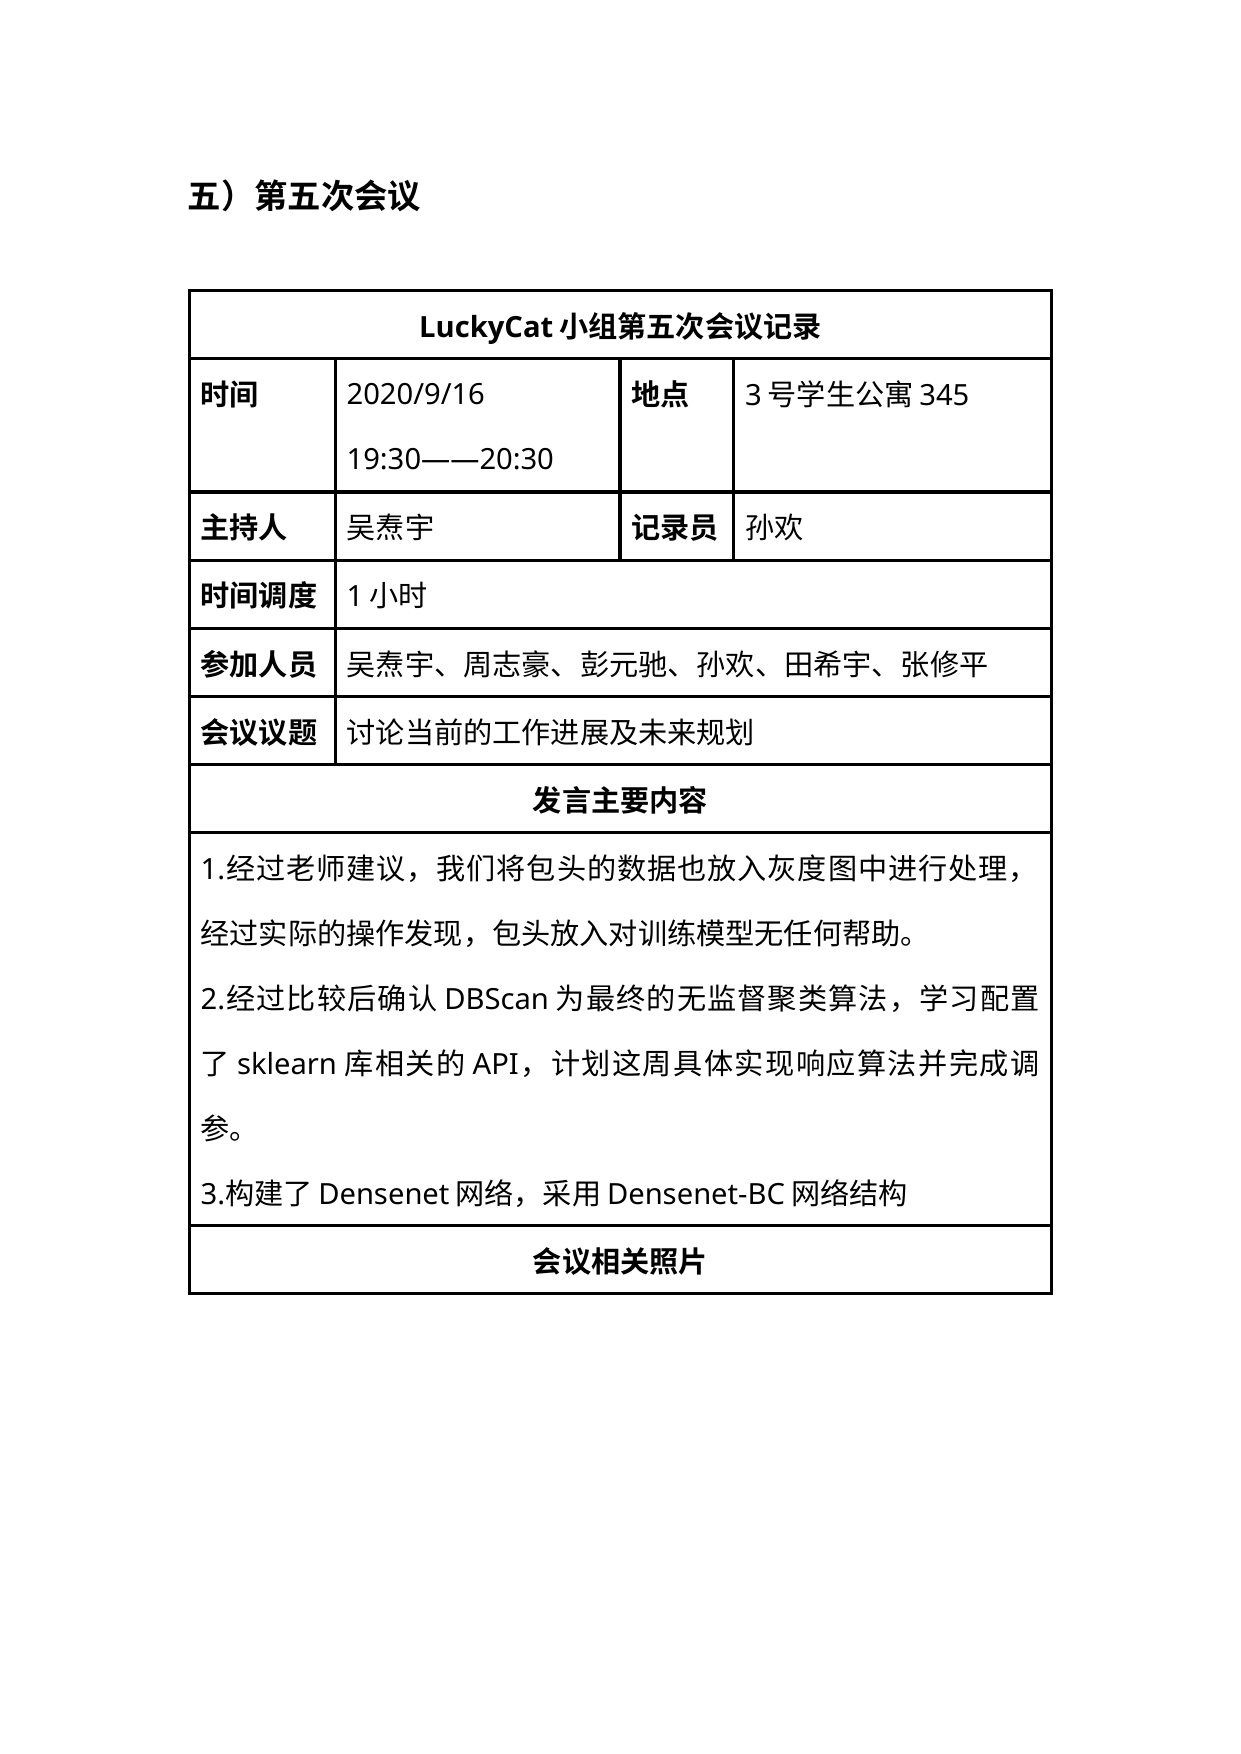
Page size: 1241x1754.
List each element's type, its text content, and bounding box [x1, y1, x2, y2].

table_cell 吴焘宇、周志豪、彭元驰、孙欢、田希宇、张修平 [337, 630, 1050, 695]
table_cell 记录员 [622, 494, 732, 558]
table_cell 地点 [622, 360, 732, 490]
table_cell 2020/9/16 19:30——20:30 [337, 360, 618, 490]
table_cell 时间调度 [191, 562, 334, 627]
table_cell 3号学生公寓345 [735, 360, 1050, 490]
table_header LuckyCat小组第五次会议记录 [191, 292, 1050, 357]
table_cell 会议议题 [191, 698, 334, 763]
table_cell 参加人员 [191, 630, 334, 695]
table_cell 发言主要内容 [191, 766, 1050, 831]
table_cell 吴焘宇 [337, 494, 618, 558]
table_cell 时间 [191, 360, 334, 490]
table_cell 孙欢 [735, 494, 1050, 558]
table_cell 1小时 [337, 562, 1050, 627]
subtitle 五）第五次会议 [187, 162, 1053, 227]
table_cell 讨论当前的工作进展及未来规划 [337, 698, 1050, 763]
table_cell 1.经过老师建议，我们将包头的数据也放入灰度图中进行处理，经过实际的操作发现，包头放入对训练模型无任何帮助。 2.经过比较后确认DBScan为最终的无监督聚类算法，学习配置了sklearn库相关的API，计划这周具体实现响应算法并完成调参。 3.构建了Densenet网络，采用Densenet-BC网络结构 [191, 834, 1050, 1224]
table_cell 会议相关照片 [191, 1227, 1050, 1292]
table_cell 主持人 [191, 494, 334, 558]
